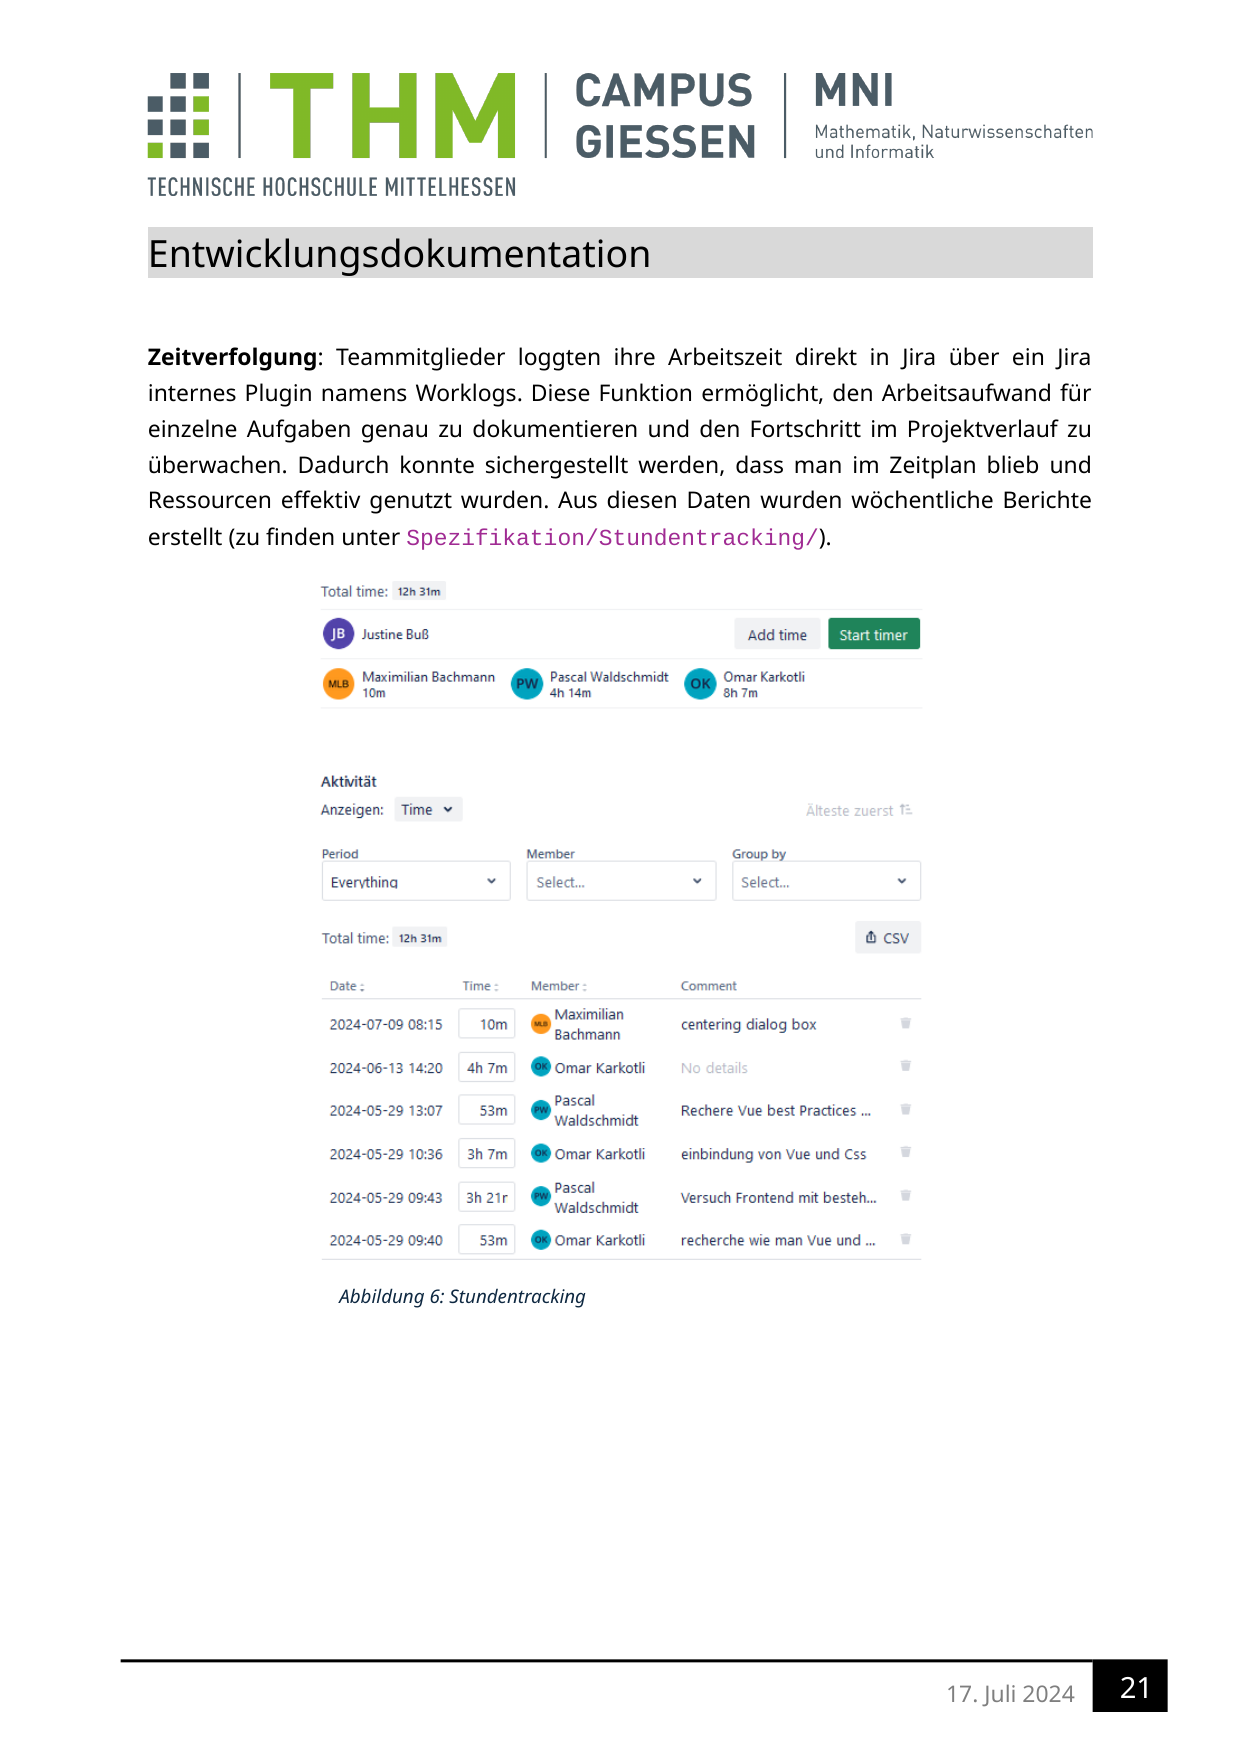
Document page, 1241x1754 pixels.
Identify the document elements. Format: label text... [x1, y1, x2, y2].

text Zeitverfolgung: Teammitglieder loggten ihre Arbeitszeit direkt in Jira über ein Jira internes Plugin namens Worklogs. Diese Funktion ermöglicht, den Arbeitsaufwand für einzelne Aufgaben genau zu dokumentieren und den Fortschritt im Projektverlauf zu überwachen. Dadurch konnte sichergestellt werden, dass man im Zeitplan blieb und Ressourcen effektiv genutzt wurden. Aus diesen Daten wurden wöchentliche Berichte erstellt (zu finden unter Spezifikation/Stundentracking/). [148, 341, 1093, 552]
picture [313, 581, 928, 1279]
text Abbildung 6: Stundentracking [295, 1283, 1093, 1308]
picture [147, 73, 1093, 196]
